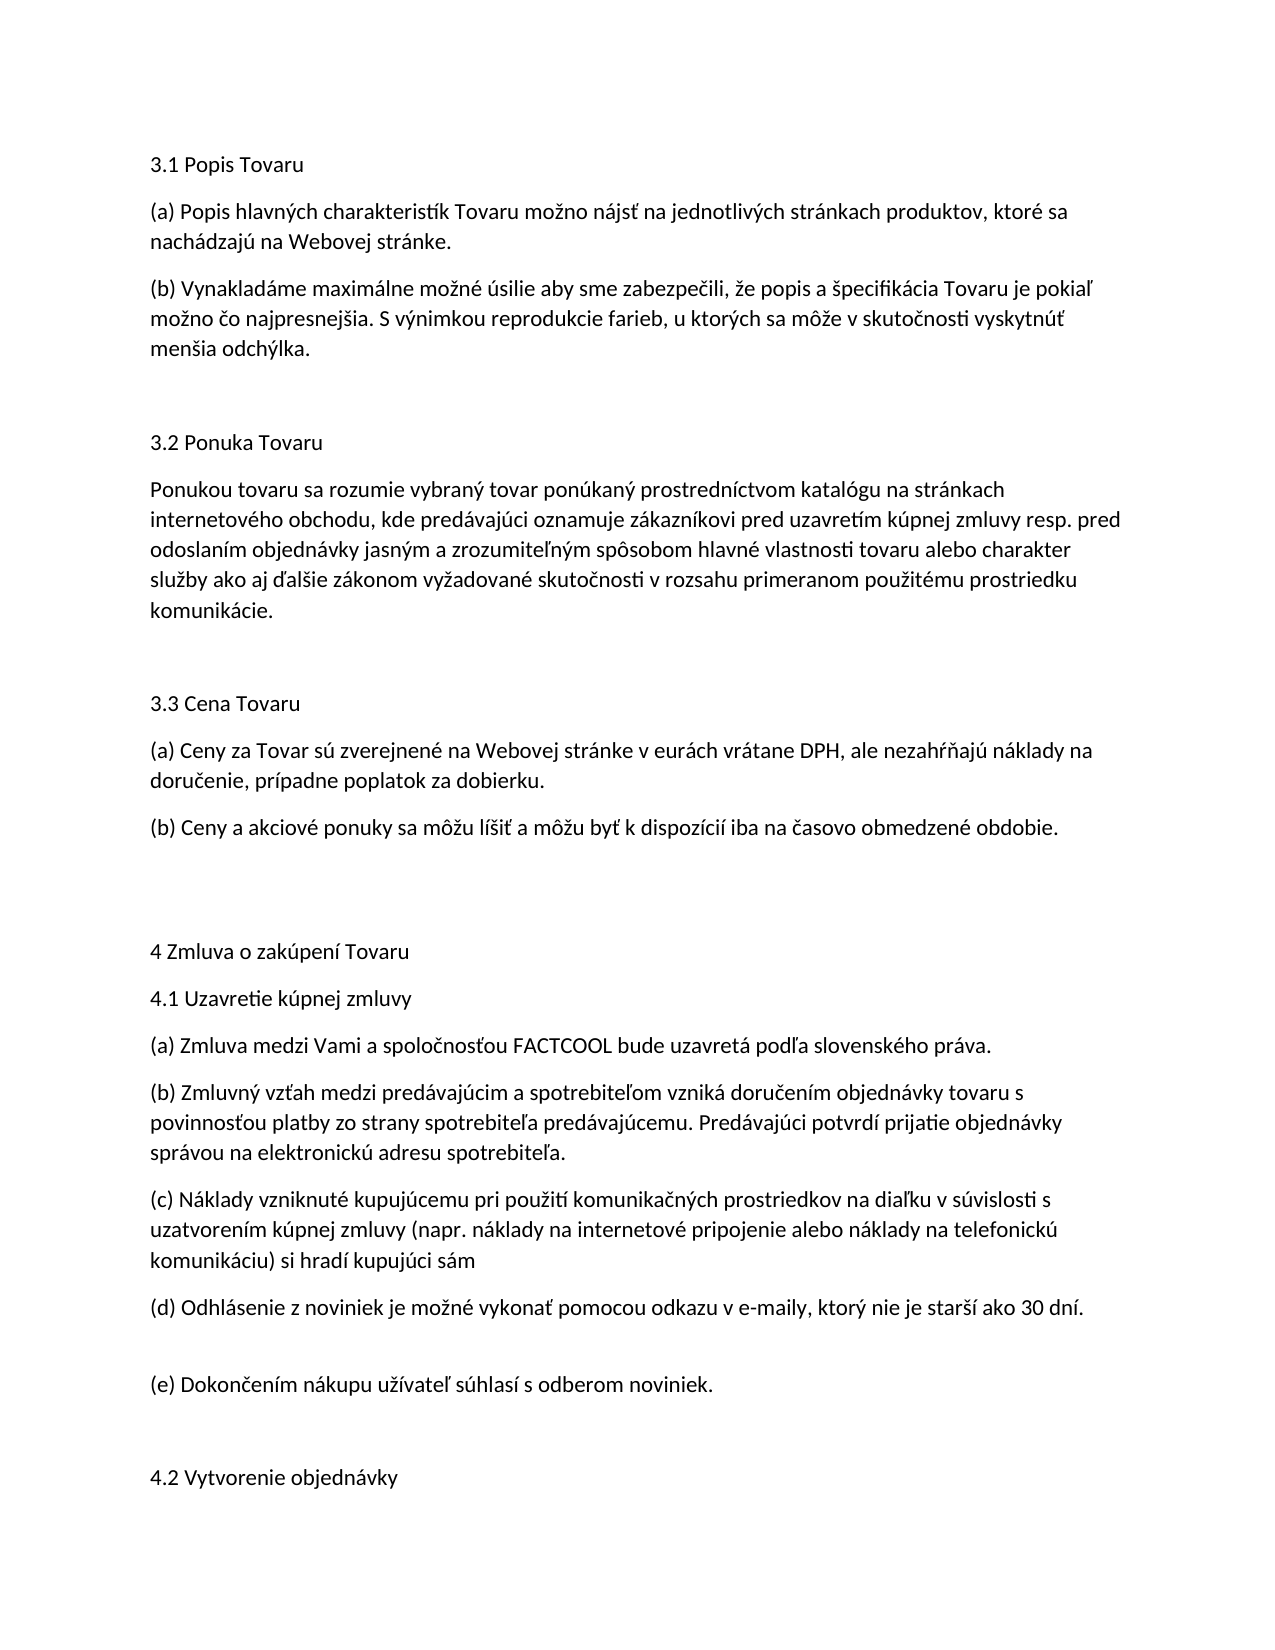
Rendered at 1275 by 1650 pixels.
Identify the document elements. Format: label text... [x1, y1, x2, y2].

text 4 Zmluva o zakúpení Tovaru [150, 937, 1125, 966]
text (c) Náklady vzniknuté kupujúcemu pri použití komunikačných prostriedkov na diaľku v súvislosti s uzatvorením kúpnej zmluvy (napr. náklady na internetové pripojenie alebo náklady na telefonickú komunikáciu) si hradí kupujúci sám [150, 1185, 1125, 1274]
text (e) Dokončením nákupu užívateľ súhlasí s odberom noviniek. [150, 1370, 1125, 1398]
text (a) Ceny za Tovar sú zverejnené na Webovej stránke v eurách vrátane DPH, ale nezahŕňajú náklady na doručenie, prípadne poplatok za dobierku. [150, 736, 1125, 795]
text 4.1 Uzavretie kúpnej zmluvy [150, 984, 1125, 1012]
text (a) Popis hlavných charakteristík Tovaru možno nájsť na jednotlivých stránkach produktov, ktoré sa nachádzajú na Webovej stránke. [150, 197, 1125, 255]
text (d) Odhlásenie z noviniek je možné vykonať pomocou odkazu v e-maily, ktorý nie je starší ako 30 dní. [150, 1293, 1125, 1351]
text 3.3 Cena Tovaru [150, 689, 1125, 718]
text (a) Zmluva medzi Vami a spoločnosťou FACTCOOL bude uzavretá podľa slovenského práva. [150, 1031, 1125, 1059]
text 3.1 Popis Tovaru [150, 150, 1125, 178]
text (b) Zmluvný vzťah medzi predávajúcim a spotrebiteľom vzniká doručením objednávky tovaru s povinnosťou platby zo strany spotrebiteľa predávajúcemu. Predávajúci potvrdí prijatie objednávky správou na elektronickú adresu spotrebiteľa. [150, 1078, 1125, 1167]
text 4.2 Vytvorenie objednávky [150, 1463, 1125, 1492]
text (b) Vynakladáme maximálne možné úsilie aby sme zabezpečili, že popis a špecifikácia Tovaru je pokiaľ možno čo najpresnejšia. S výnimkou reprodukcie farieb, u ktorých sa môže v skutočnosti vyskytnúť menšia odchýlka. [150, 274, 1125, 362]
text Ponukou tovaru sa rozumie vybraný tovar ponúkaný prostredníctvom katalógu na stránkach internetového obchodu, kde predávajúci oznamuje zákazníkovi pred uzavretím kúpnej zmluvy resp. pred odoslaním objednávky jasným a zrozumiteľným spôsobom hlavné vlastnosti tovaru alebo charakter služby ako aj ďalšie zákonom vyžadované skutočnosti v rozsahu primeranom použitému prostriedku komunikácie. [150, 475, 1125, 624]
text 3.2 Ponuka Tovaru [150, 428, 1125, 456]
text (b) Ceny a akciové ponuky sa môžu líšiť a môžu byť k dispozícií iba na časovo obmedzené obdobie. [150, 813, 1125, 872]
